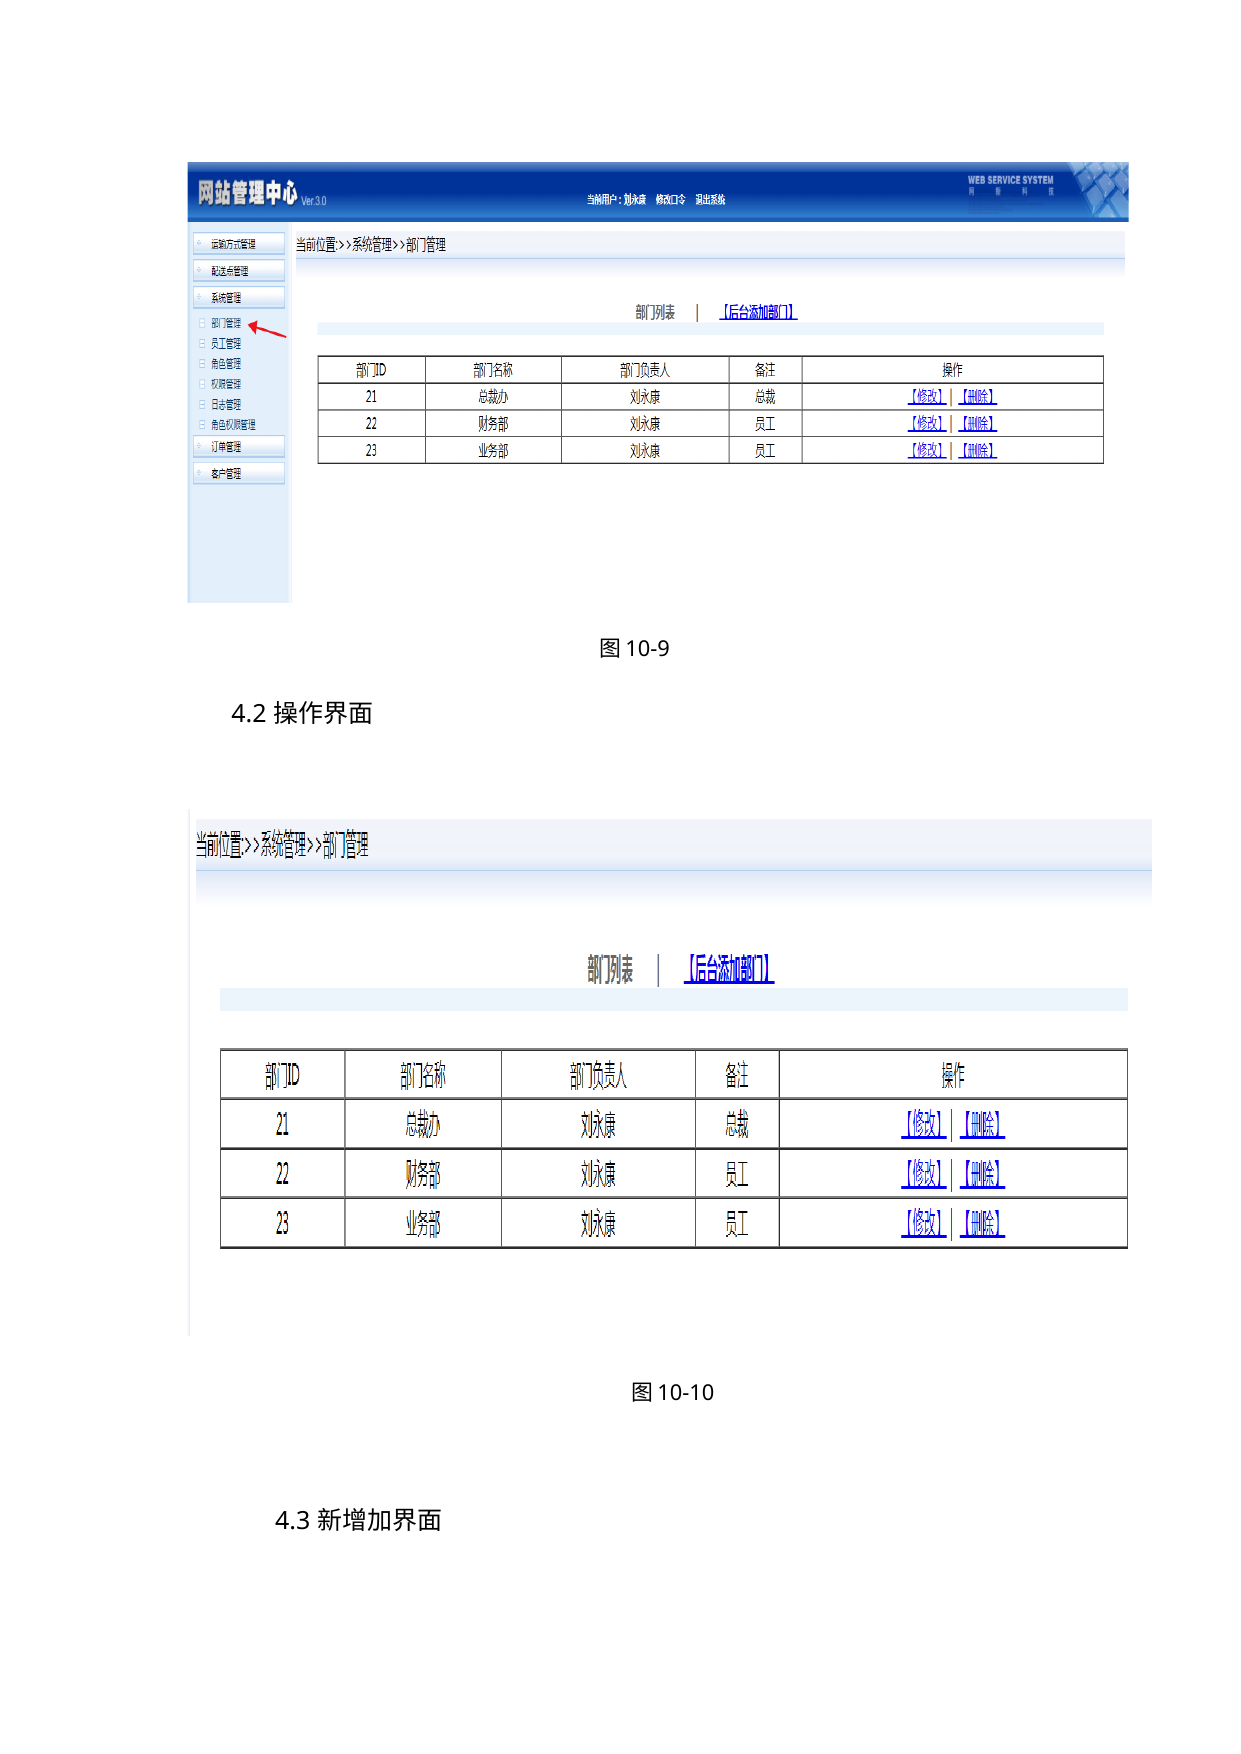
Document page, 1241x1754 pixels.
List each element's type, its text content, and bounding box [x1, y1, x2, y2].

text 图10-10 [187, 1375, 1053, 1407]
text 图10-9 [187, 630, 1053, 663]
text 4.3 新增加界面 [231, 1486, 1053, 1551]
picture [187, 809, 1154, 1336]
text 4.2 操作界面 [187, 679, 1053, 744]
picture [187, 162, 1129, 603]
